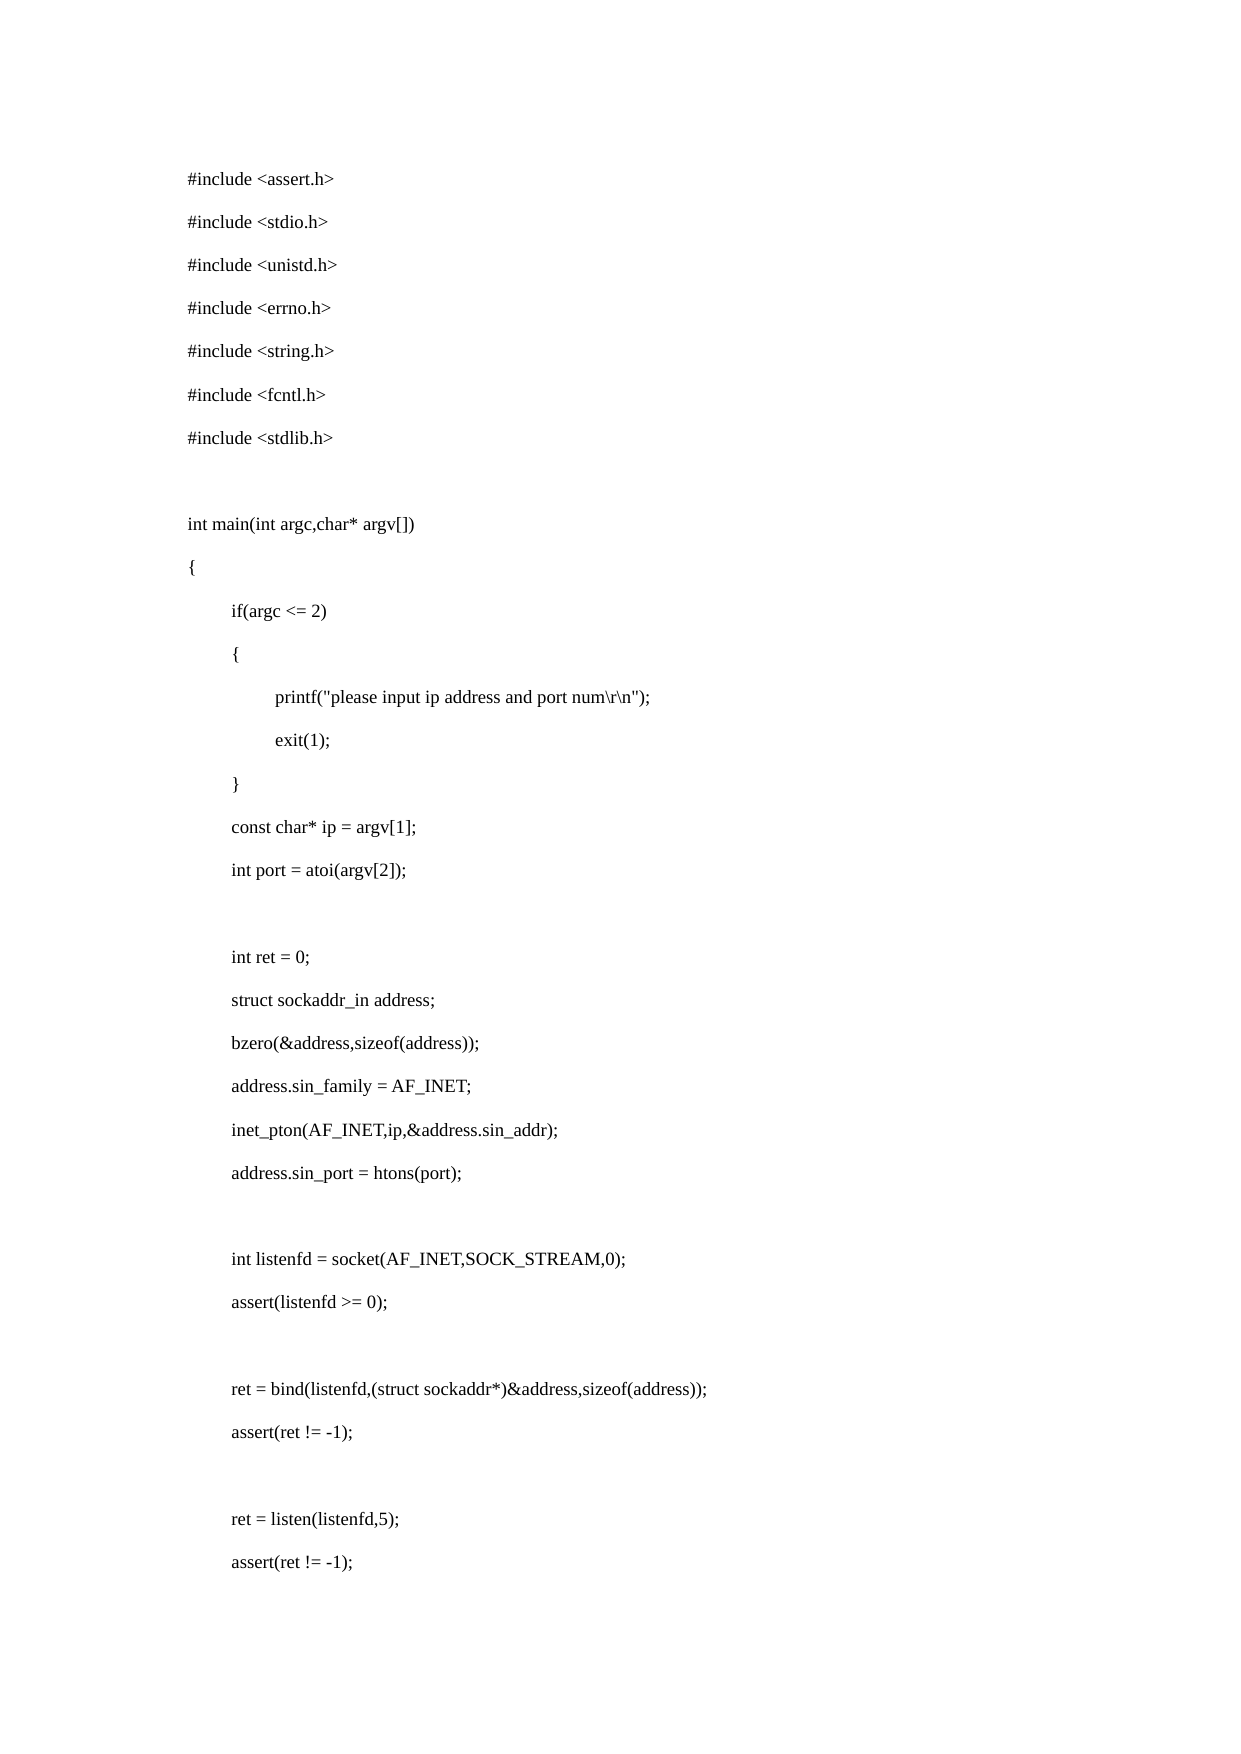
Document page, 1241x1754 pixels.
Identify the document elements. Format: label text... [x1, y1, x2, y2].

text #include <stdlib.h> [187, 421, 1053, 454]
text bzero(&address,sizeof(address)); [187, 1027, 1053, 1059]
text const char* ip = argv[1]; [187, 810, 1053, 843]
text exit(1); [187, 724, 1053, 756]
text assert(listenfd >= 0); [187, 1286, 1053, 1318]
text { [187, 551, 1053, 583]
text printf("please input ip address and port num\r\n"); [187, 681, 1053, 713]
text inet_pton(AF_INET,ip,&address.sin_addr); [187, 1113, 1053, 1146]
text assert(ret != -1); [187, 1545, 1053, 1578]
text address.sin_port = htons(port); [187, 1156, 1053, 1189]
text address.sin_family = AF_INET; [187, 1070, 1053, 1102]
text #include <assert.h> [187, 162, 1053, 194]
text #include <unistd.h> [187, 248, 1053, 281]
text assert(ret != -1); [187, 1416, 1053, 1448]
text #include <stdio.h> [187, 205, 1053, 238]
text int ret = 0; [187, 940, 1053, 973]
text { [187, 637, 1053, 670]
text int port = atoi(argv[2]); [187, 854, 1053, 886]
text #include <string.h> [187, 335, 1053, 367]
text struct sockaddr_in address; [187, 983, 1053, 1016]
text #include <errno.h> [187, 292, 1053, 324]
text if(argc <= 2) [187, 594, 1053, 627]
text int listenfd = socket(AF_INET,SOCK_STREAM,0); [187, 1243, 1053, 1275]
text ret = listen(listenfd,5); [187, 1502, 1053, 1534]
text int main(int argc,char* argv[]) [187, 508, 1053, 540]
text } [187, 767, 1053, 800]
text #include <fcntl.h> [187, 378, 1053, 411]
text ret = bind(listenfd,(struct sockaddr*)&address,sizeof(address)); [187, 1372, 1053, 1405]
